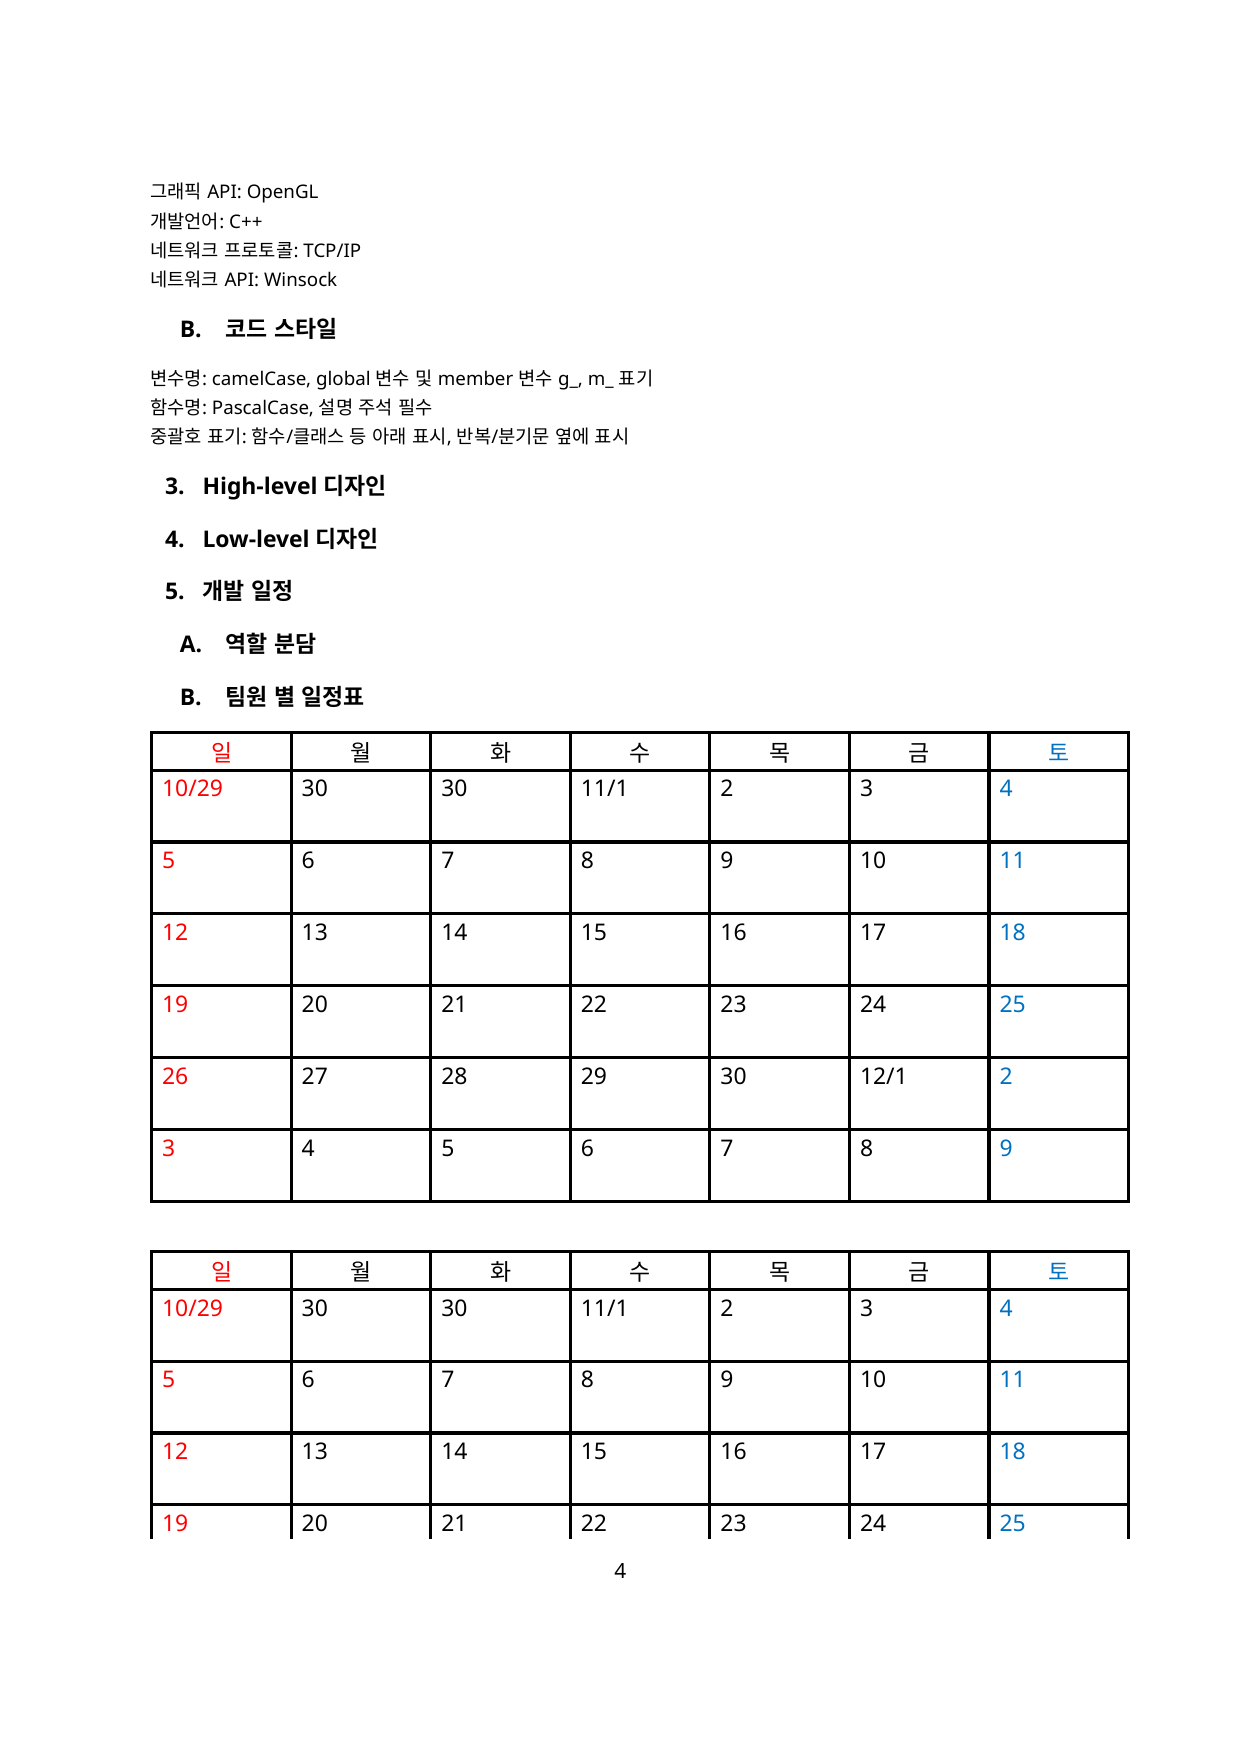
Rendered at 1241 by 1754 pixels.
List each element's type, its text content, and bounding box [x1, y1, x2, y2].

table_cell [991, 1020, 1127, 1056]
table_cell [851, 1324, 987, 1359]
table_cell [572, 1164, 708, 1200]
table_cell 18 [991, 1435, 1127, 1467]
table_cell 10/29 [153, 1291, 290, 1324]
table_header 수 [572, 1253, 708, 1288]
table_cell [711, 1468, 848, 1503]
table_cell 26 [153, 1059, 290, 1092]
table_cell 30 [711, 1059, 848, 1092]
table_header 금 [851, 1253, 987, 1288]
table_cell 19 [153, 987, 290, 1020]
table_cell 30 [293, 772, 429, 804]
table_cell 7 [432, 844, 569, 876]
table_cell [293, 1020, 429, 1056]
table_cell [432, 1164, 569, 1200]
table_header 화 [432, 734, 569, 768]
table_cell [432, 1324, 569, 1359]
table_cell 15 [572, 915, 708, 948]
table_cell [991, 1324, 1127, 1359]
table_cell 13 [293, 1435, 429, 1467]
table_cell 18 [991, 915, 1127, 948]
table_cell [153, 1020, 290, 1056]
table_header 일 [153, 1253, 290, 1288]
table_header 월 [293, 1253, 429, 1288]
table_cell [851, 1468, 987, 1503]
table_cell [293, 876, 429, 912]
table_cell [711, 1324, 848, 1359]
table_cell 3 [851, 772, 987, 804]
table_cell [991, 1468, 1127, 1503]
table_cell [293, 1092, 429, 1128]
table_cell [851, 1164, 987, 1200]
table_cell 17 [851, 1435, 987, 1467]
text IDE: Visual Studio 2022 버전관리: Git, GitHub 그래픽 API: OpenGL 개발언어: C++ 네트워크 프로토콜: TCP/IP 네트워크 API: Winsock [150, 177, 1090, 292]
table_cell [293, 1396, 429, 1431]
table_cell [153, 1396, 290, 1431]
table_cell 4 [293, 1131, 429, 1164]
table_cell 11 [991, 844, 1127, 876]
table_cell 12/1 [851, 1059, 987, 1092]
table_cell 12 [153, 1435, 290, 1467]
table_cell [153, 948, 290, 984]
table_cell [432, 1468, 569, 1503]
table_cell [153, 876, 290, 912]
table_cell 13 [293, 915, 429, 948]
table_cell [293, 1468, 429, 1503]
table_cell 16 [711, 1435, 848, 1467]
table_cell 30 [432, 772, 569, 804]
table_cell 10 [851, 1363, 987, 1396]
table_cell [572, 948, 708, 984]
table_cell [572, 1468, 708, 1503]
list 개발 일정 [165, 573, 1090, 607]
table_cell [432, 1396, 569, 1431]
table_cell [991, 1396, 1127, 1431]
table_cell [991, 948, 1127, 984]
table_cell 24 [851, 1506, 987, 1539]
table_cell 22 [572, 987, 708, 1020]
table_cell [572, 1324, 708, 1359]
table_cell [572, 1020, 708, 1056]
table_cell [991, 805, 1127, 840]
table_cell 16 [711, 915, 848, 948]
table_cell 11/1 [572, 1291, 708, 1324]
table_cell [432, 805, 569, 840]
table_cell 9 [711, 844, 848, 876]
table_cell 10/29 [153, 772, 290, 804]
table_header 토 [991, 734, 1127, 768]
table_cell 21 [432, 1506, 569, 1539]
table_cell 29 [572, 1059, 708, 1092]
table_header 금 [851, 734, 987, 768]
table_cell [851, 1020, 987, 1056]
table_header 토 [991, 1253, 1127, 1288]
table_cell 30 [432, 1291, 569, 1324]
table_cell 15 [572, 1435, 708, 1467]
table_cell 3 [851, 1291, 987, 1324]
table_cell [572, 876, 708, 912]
table_cell 20 [293, 987, 429, 1020]
text 변수명: camelCase, global 변수 및 member 변수 g_, m_ 표기 함수명: PascalCase, 설명 주석 필수 중괄호 표기: 함수/클래스 등 아래 표시, 반복/분기문 옆에 표시 [150, 363, 1090, 449]
table_cell [572, 1396, 708, 1431]
table_cell [293, 805, 429, 840]
table_cell [153, 1324, 290, 1359]
table_cell 5 [432, 1131, 569, 1164]
table_cell [711, 1396, 848, 1431]
table_cell 20 [293, 1506, 429, 1539]
table_cell [432, 876, 569, 912]
table_header 화 [432, 1253, 569, 1288]
table_cell [711, 948, 848, 984]
table_cell [711, 805, 848, 840]
table_cell [711, 1020, 848, 1056]
table_cell 28 [432, 1059, 569, 1092]
table_cell [572, 1092, 708, 1128]
table_cell [991, 876, 1127, 912]
table_header 수 [572, 734, 708, 768]
table_cell 9 [711, 1363, 848, 1396]
table_cell 14 [432, 915, 569, 948]
table_cell 5 [153, 844, 290, 876]
table_cell [851, 948, 987, 984]
table_cell 8 [851, 1131, 987, 1164]
table_cell 5 [153, 1363, 290, 1396]
table_cell [153, 1092, 290, 1128]
table_cell [851, 805, 987, 840]
table_cell 27 [293, 1059, 429, 1092]
table_cell [991, 1164, 1127, 1200]
table_cell 8 [572, 844, 708, 876]
table_cell 21 [432, 987, 569, 1020]
table_cell [711, 1164, 848, 1200]
table_cell 22 [572, 1506, 708, 1539]
table_cell [153, 1164, 290, 1200]
table_cell 10 [851, 844, 987, 876]
table_cell [711, 1092, 848, 1128]
table_cell [432, 1092, 569, 1128]
table_header 일 [153, 734, 290, 768]
table_cell [432, 1020, 569, 1056]
table_cell 25 [991, 1506, 1127, 1539]
table_cell [851, 1396, 987, 1431]
table_cell 17 [851, 915, 987, 948]
table_cell 4 [991, 1291, 1127, 1324]
table_cell 25 [991, 987, 1127, 1020]
table_cell 8 [572, 1363, 708, 1396]
table_cell 19 [153, 1506, 290, 1539]
table_cell 12 [153, 915, 290, 948]
table_cell 7 [432, 1363, 569, 1396]
table_cell 23 [711, 987, 848, 1020]
table_cell 7 [711, 1131, 848, 1164]
table_cell [293, 948, 429, 984]
table_cell 6 [293, 1363, 429, 1396]
table_cell 4 [991, 772, 1127, 804]
table_header 월 [293, 734, 429, 768]
table_cell [153, 805, 290, 840]
list 코드 스타일 [179, 311, 1090, 344]
list 역할 분담 [179, 626, 1090, 659]
table_cell [851, 876, 987, 912]
list Low-level 디자인 [165, 521, 1090, 554]
table_cell 24 [851, 987, 987, 1020]
table_cell 6 [572, 1131, 708, 1164]
table_header 목 [711, 1253, 848, 1288]
table_cell 2 [991, 1059, 1127, 1092]
table_cell 30 [293, 1291, 429, 1324]
table_cell 2 [711, 1291, 848, 1324]
table_cell 14 [432, 1435, 569, 1467]
table_header 목 [711, 734, 848, 768]
table_cell [293, 1324, 429, 1359]
table_cell 11/1 [572, 772, 708, 804]
table_cell [153, 1468, 290, 1503]
table_cell 3 [153, 1131, 290, 1164]
table_cell 6 [293, 844, 429, 876]
table_cell [851, 1092, 987, 1128]
table_cell [432, 948, 569, 984]
table_cell 9 [991, 1131, 1127, 1164]
table_cell [711, 876, 848, 912]
list High-level 디자인 [165, 468, 1090, 501]
table_cell 11 [991, 1363, 1127, 1396]
table_cell [991, 1092, 1127, 1128]
list 팀원 별 일정표 [179, 678, 1090, 712]
table_cell 2 [711, 772, 848, 804]
table_cell [572, 805, 708, 840]
table_cell [293, 1164, 429, 1200]
table_cell 23 [711, 1506, 848, 1539]
